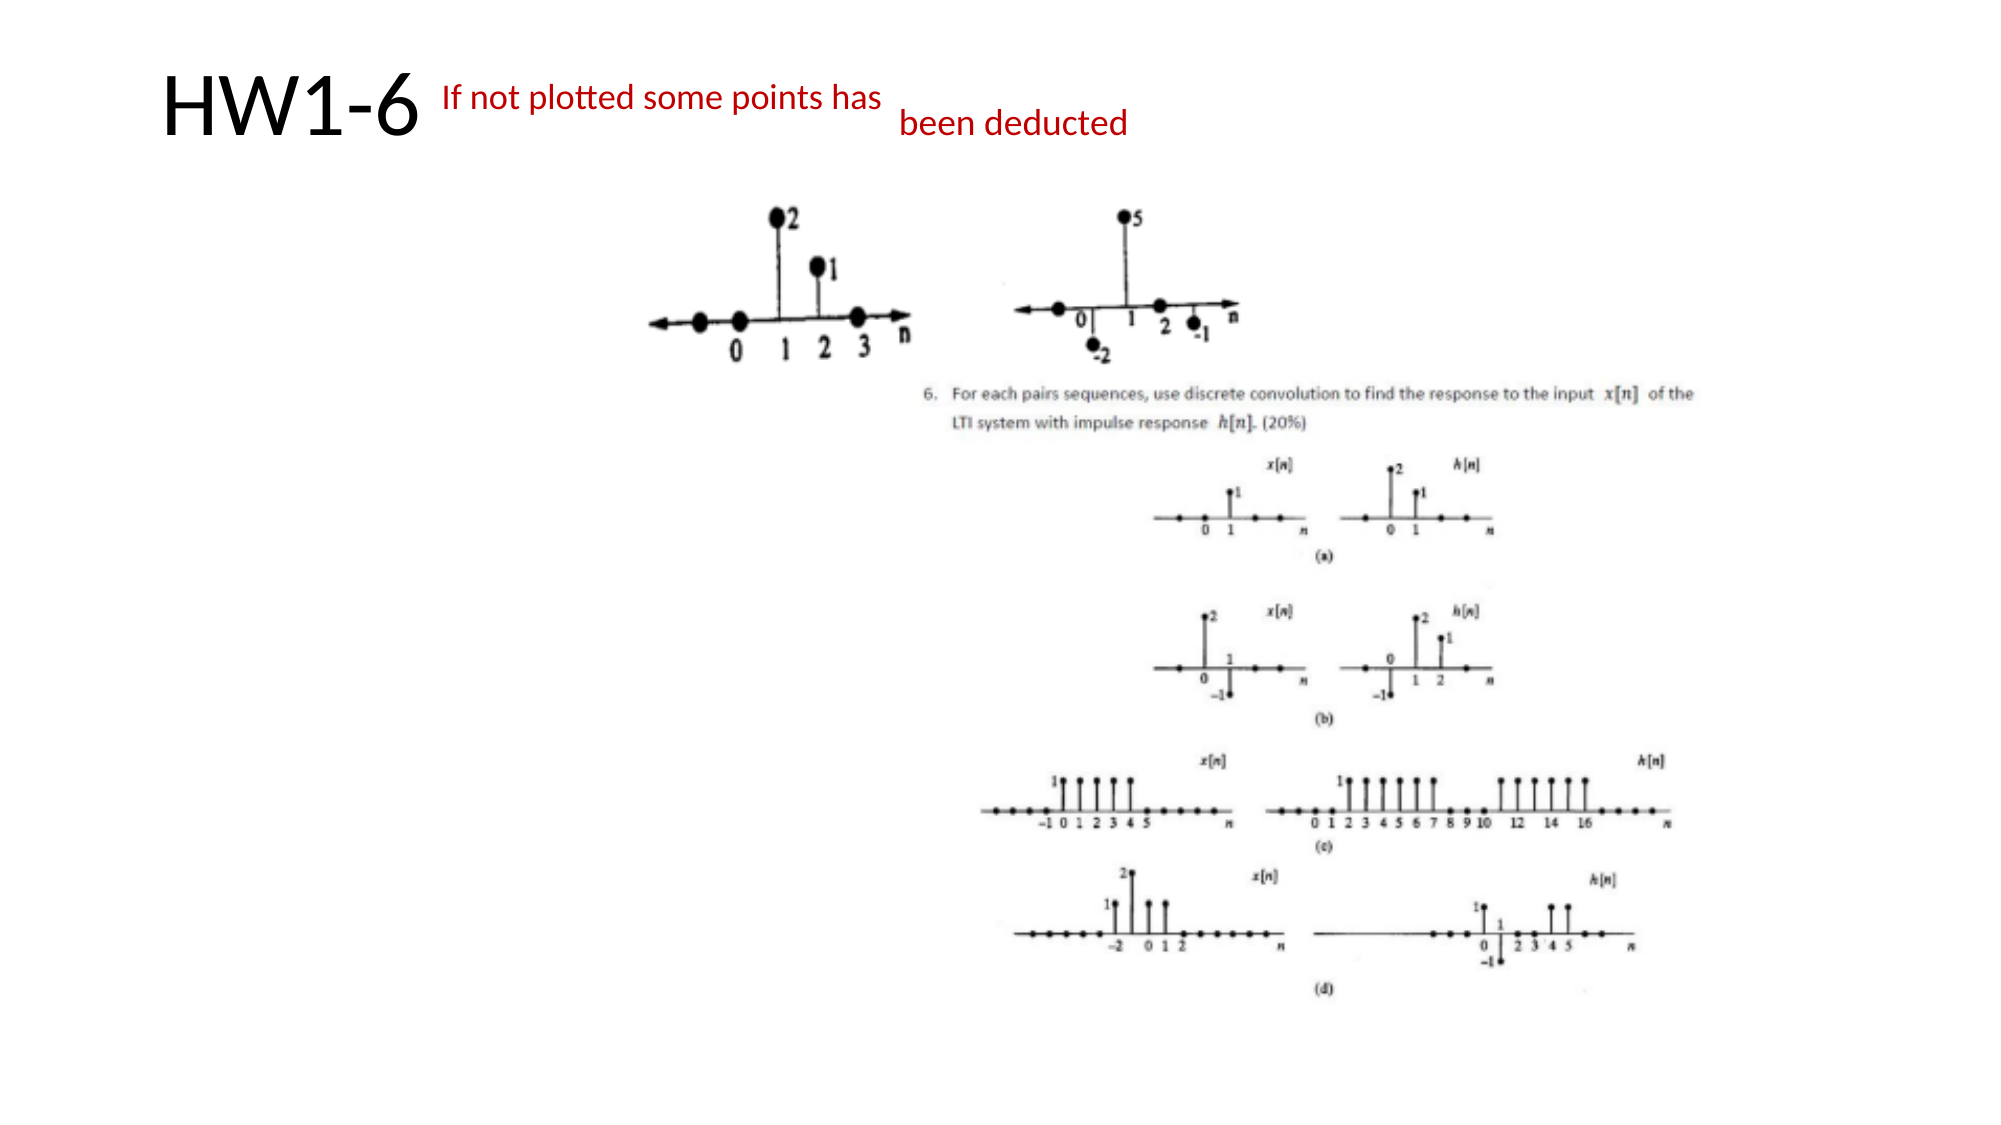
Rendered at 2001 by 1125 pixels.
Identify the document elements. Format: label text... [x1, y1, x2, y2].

text HW1-6 If not plotted some points has been deducted [161, 53, 1889, 156]
picture [137, 181, 1737, 1017]
